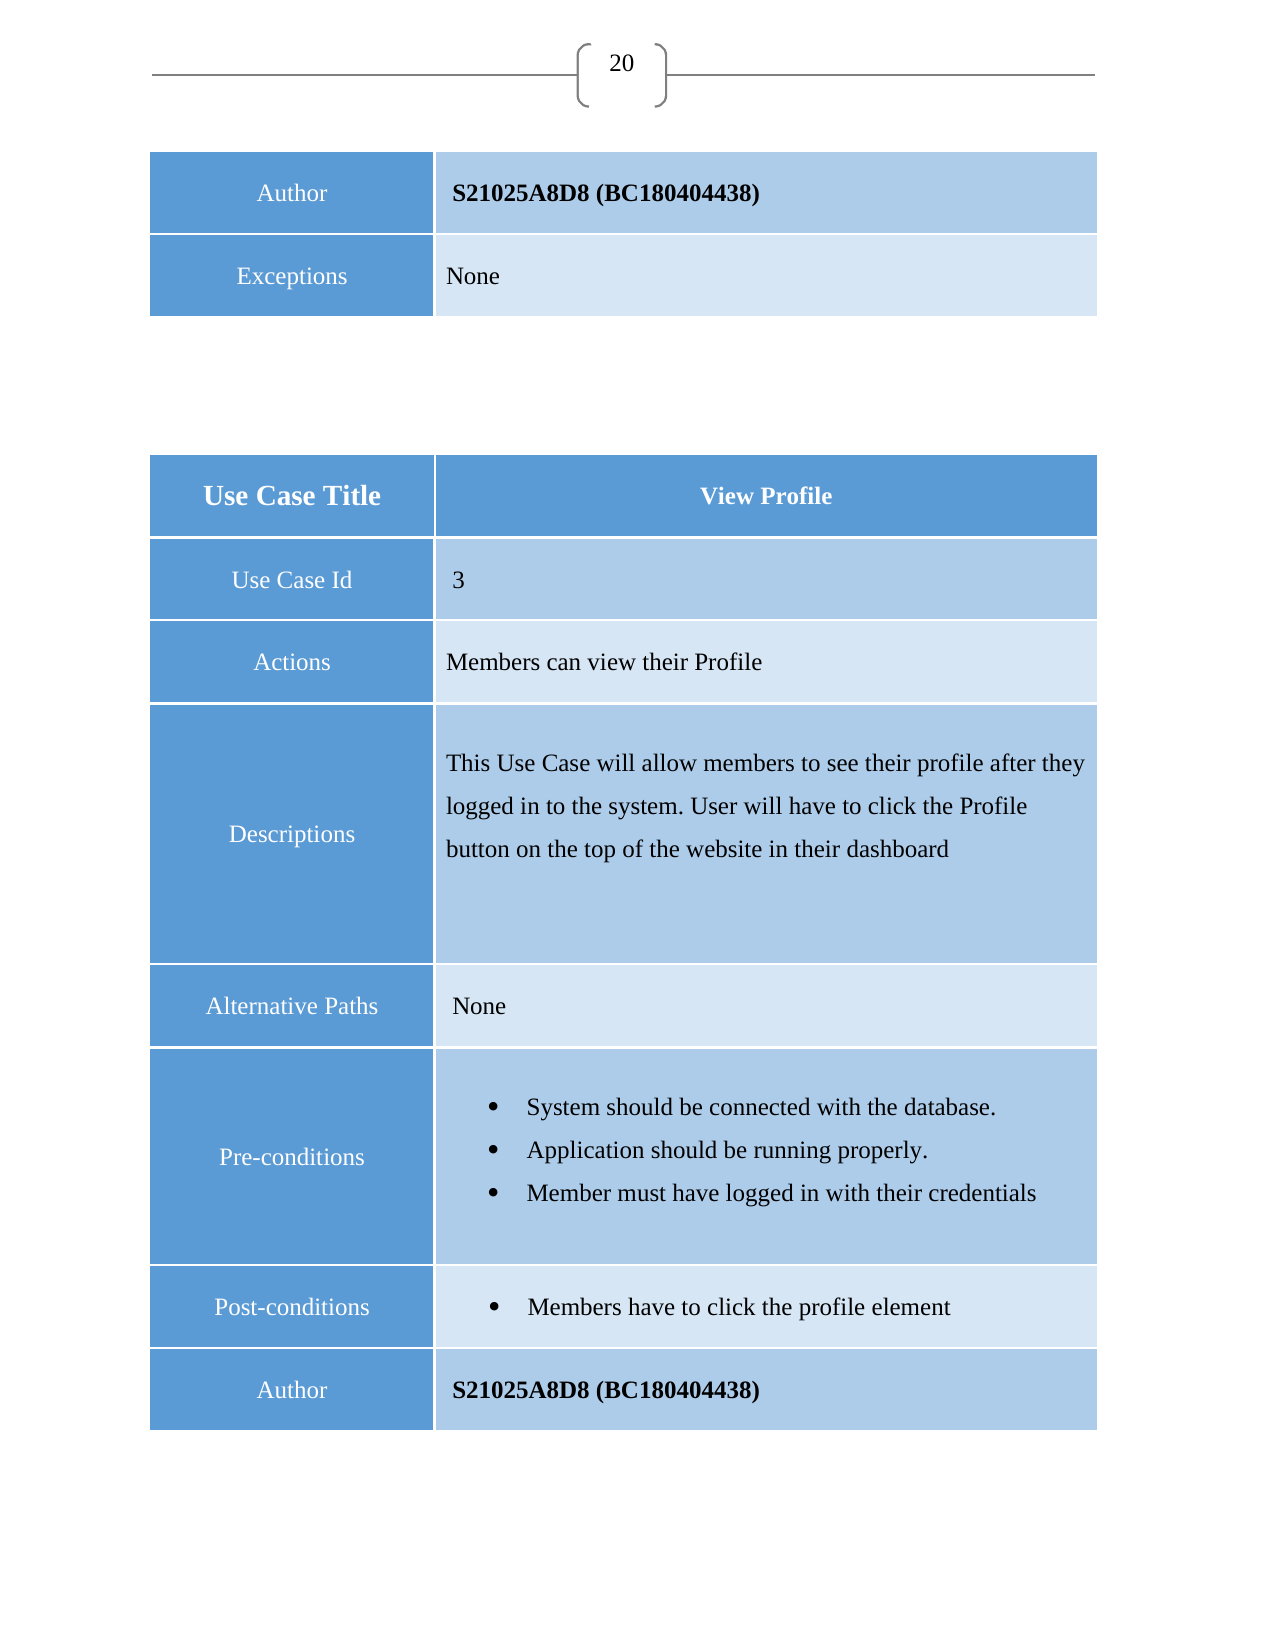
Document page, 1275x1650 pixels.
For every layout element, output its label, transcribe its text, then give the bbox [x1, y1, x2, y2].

table_cell Author [150, 152, 433, 233]
table_cell Pre-conditions [150, 1049, 433, 1264]
table_header Use Case Title [150, 455, 434, 536]
table_cell Exceptions [150, 235, 433, 316]
table_cell Author [150, 1349, 433, 1430]
table_cell Descriptions [150, 705, 433, 963]
table_cell None [436, 965, 1097, 1046]
table_cell Members can view their Profile [436, 621, 1097, 702]
table_cell Post-conditions [150, 1266, 433, 1347]
table_cell System should be connected with the database. Application should be running properly. Member must have logged in with their credentials [436, 1049, 1097, 1264]
table_header View Profile [436, 455, 1097, 536]
table_cell S21025A8D8 (BC180404438) [436, 1349, 1097, 1430]
table_cell 3 [436, 539, 1097, 619]
table_cell This Use Case will allow members to see their profile after they logged in to the system. User will have to click the Profile button on the top of the website in their dashboard [436, 705, 1097, 963]
table_cell Members have to click the profile element [436, 1266, 1097, 1347]
table_cell S21025A8D8 (BC180404438) [436, 152, 1097, 233]
table_cell Actions [150, 621, 433, 702]
table_cell Alternative Paths [150, 965, 433, 1046]
table_cell None [436, 235, 1097, 316]
table_cell Use Case Id [150, 539, 433, 619]
